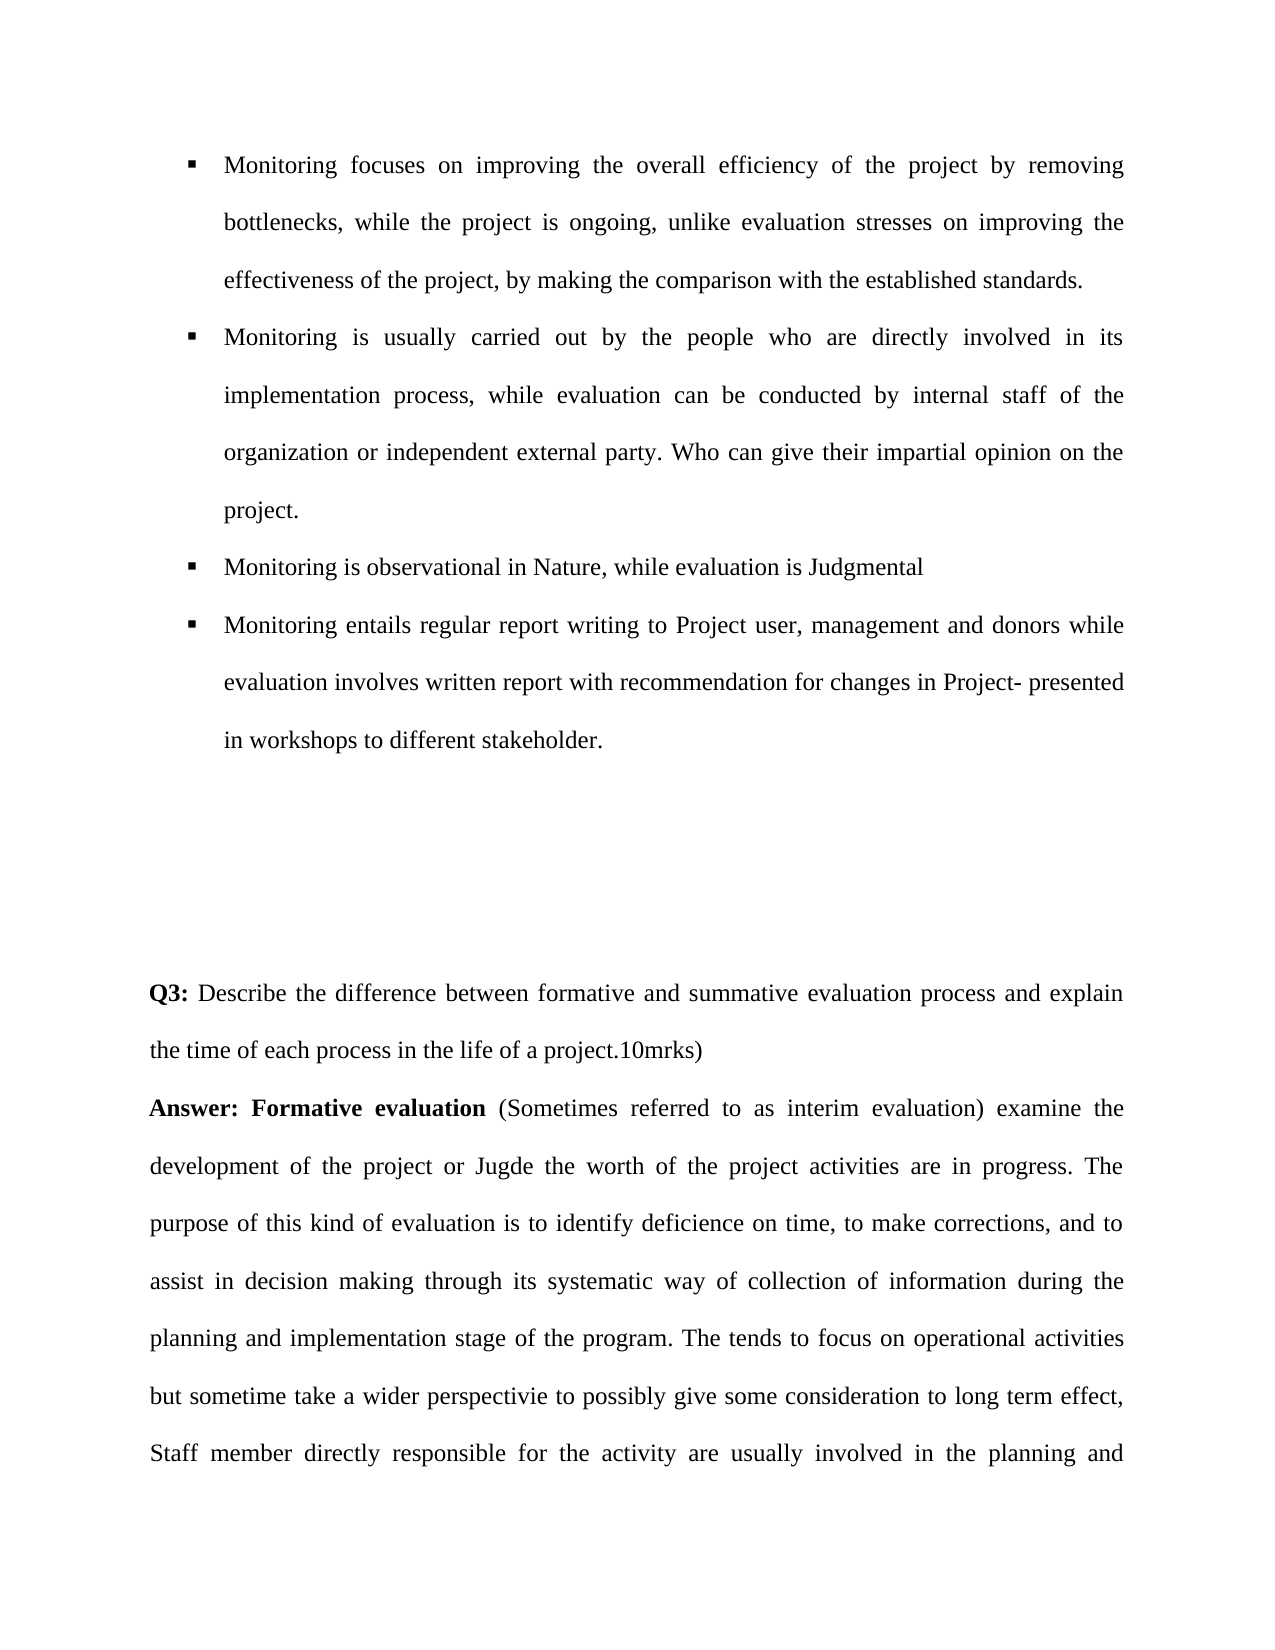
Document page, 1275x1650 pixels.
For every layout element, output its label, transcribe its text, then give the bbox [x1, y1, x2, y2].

list Monitoring is observational in Nature, while evaluation is Judgmental [186, 552, 1125, 581]
list Monitoring entails regular report writing to Project user, management and donors while evaluation involves written report with recommendation for changes in Project- presented in workshops to different stakeholder. [186, 610, 1125, 754]
text Q3: Describe the difference between formative and summative evaluation process and explain the time of each process in the life of a project.10mrks) [148, 978, 1125, 1064]
list Monitoring is usually carried out by the people who are directly involved in its implementation process, while evaluation can be conducted by internal staff of the organization or independent external party. Who can give their impartial opinion on the project. [186, 322, 1125, 524]
list Monitoring focuses on improving the overall efficiency of the project by removing bottlenecks, while the project is ongoing, unlike evaluation stresses on improving the effectiveness of the project, by making the comparison with the established standards. [186, 150, 1125, 294]
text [148, 1093, 1125, 1467]
